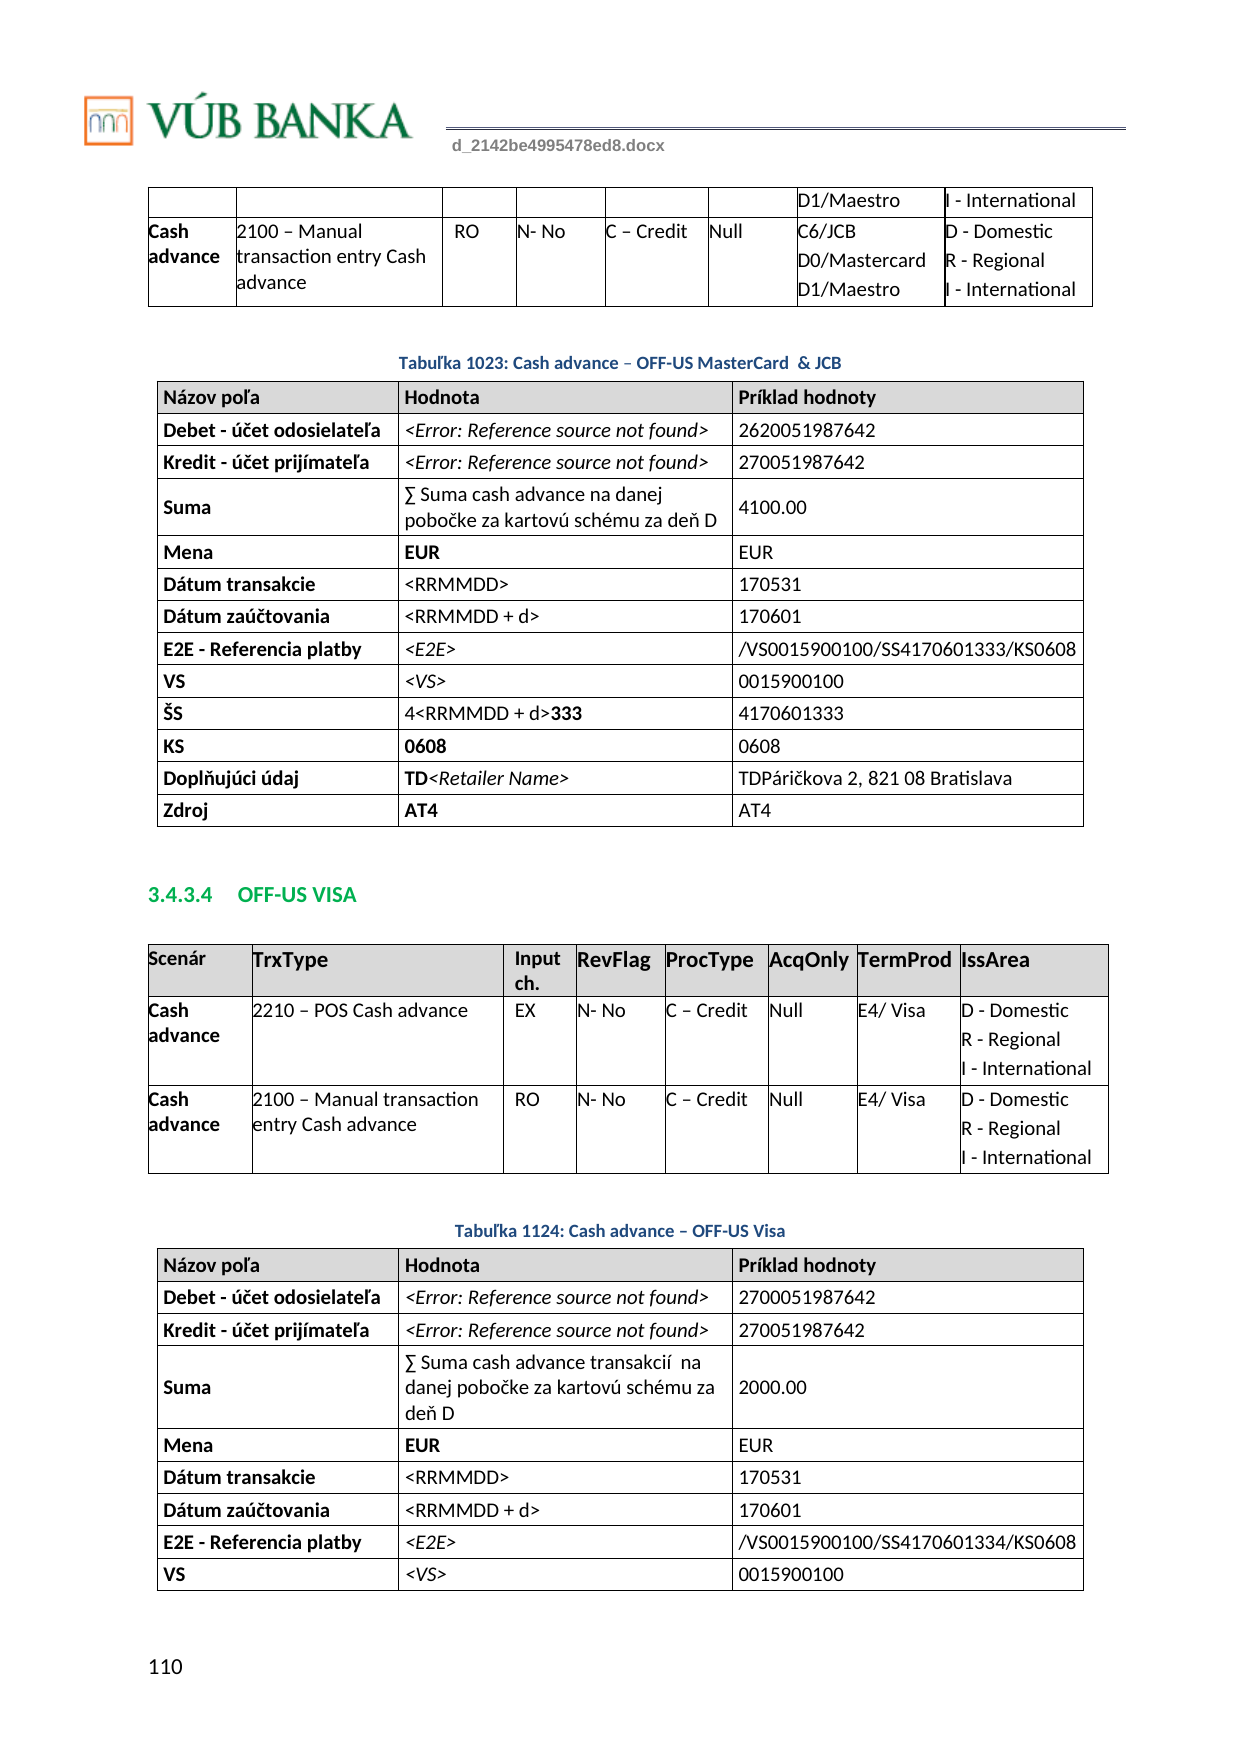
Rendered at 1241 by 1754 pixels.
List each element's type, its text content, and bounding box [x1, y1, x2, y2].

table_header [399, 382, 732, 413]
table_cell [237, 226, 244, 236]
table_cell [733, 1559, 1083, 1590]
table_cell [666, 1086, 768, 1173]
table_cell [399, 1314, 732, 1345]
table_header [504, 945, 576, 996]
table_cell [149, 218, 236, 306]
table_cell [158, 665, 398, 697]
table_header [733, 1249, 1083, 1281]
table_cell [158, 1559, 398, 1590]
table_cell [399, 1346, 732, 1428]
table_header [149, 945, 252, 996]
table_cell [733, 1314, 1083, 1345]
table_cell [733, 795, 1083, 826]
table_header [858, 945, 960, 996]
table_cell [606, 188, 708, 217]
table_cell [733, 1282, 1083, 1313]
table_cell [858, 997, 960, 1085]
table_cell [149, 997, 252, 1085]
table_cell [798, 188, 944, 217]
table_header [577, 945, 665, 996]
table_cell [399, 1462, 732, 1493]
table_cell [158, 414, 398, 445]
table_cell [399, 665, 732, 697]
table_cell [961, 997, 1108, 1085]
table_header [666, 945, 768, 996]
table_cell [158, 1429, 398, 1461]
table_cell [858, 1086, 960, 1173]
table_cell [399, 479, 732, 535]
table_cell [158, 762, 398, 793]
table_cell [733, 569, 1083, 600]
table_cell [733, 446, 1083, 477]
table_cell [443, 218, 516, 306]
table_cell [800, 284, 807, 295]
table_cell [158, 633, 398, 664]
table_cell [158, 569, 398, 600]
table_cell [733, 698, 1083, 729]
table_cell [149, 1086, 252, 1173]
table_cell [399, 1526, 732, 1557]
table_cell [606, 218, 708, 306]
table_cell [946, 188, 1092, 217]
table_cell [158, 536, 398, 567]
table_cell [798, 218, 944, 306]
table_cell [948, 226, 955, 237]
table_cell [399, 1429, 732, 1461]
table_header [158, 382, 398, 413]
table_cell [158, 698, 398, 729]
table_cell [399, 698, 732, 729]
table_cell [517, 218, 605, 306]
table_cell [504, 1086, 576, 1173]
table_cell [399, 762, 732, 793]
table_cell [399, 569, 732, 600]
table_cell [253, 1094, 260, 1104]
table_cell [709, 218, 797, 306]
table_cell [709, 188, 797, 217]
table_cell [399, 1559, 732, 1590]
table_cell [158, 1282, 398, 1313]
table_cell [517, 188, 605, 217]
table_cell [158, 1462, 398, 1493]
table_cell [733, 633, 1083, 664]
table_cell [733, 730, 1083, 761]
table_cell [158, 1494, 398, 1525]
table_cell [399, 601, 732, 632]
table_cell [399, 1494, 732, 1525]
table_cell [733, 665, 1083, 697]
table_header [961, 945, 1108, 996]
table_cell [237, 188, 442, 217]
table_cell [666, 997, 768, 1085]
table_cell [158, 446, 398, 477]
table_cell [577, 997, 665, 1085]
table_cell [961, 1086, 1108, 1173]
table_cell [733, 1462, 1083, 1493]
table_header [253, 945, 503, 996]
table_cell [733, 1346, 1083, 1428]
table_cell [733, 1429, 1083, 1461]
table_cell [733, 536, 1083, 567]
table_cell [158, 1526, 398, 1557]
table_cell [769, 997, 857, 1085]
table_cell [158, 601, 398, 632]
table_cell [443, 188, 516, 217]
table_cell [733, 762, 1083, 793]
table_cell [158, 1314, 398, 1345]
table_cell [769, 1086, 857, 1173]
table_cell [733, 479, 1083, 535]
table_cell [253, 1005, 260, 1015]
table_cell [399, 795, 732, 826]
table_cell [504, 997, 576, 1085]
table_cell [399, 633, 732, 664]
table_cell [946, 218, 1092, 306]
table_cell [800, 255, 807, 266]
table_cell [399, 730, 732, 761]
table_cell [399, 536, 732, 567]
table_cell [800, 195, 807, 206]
picture [83, 84, 415, 156]
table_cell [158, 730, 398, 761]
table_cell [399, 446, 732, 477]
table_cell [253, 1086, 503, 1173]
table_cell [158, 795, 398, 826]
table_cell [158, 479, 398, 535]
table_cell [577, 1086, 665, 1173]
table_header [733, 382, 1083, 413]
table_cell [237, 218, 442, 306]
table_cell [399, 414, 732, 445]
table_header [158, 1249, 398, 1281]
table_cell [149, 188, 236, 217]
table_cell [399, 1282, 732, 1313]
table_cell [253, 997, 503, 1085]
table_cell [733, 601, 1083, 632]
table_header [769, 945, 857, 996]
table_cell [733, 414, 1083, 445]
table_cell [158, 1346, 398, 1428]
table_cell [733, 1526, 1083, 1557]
subtitle OFF-US VISA [148, 880, 1093, 908]
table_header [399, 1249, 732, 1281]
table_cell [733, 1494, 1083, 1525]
